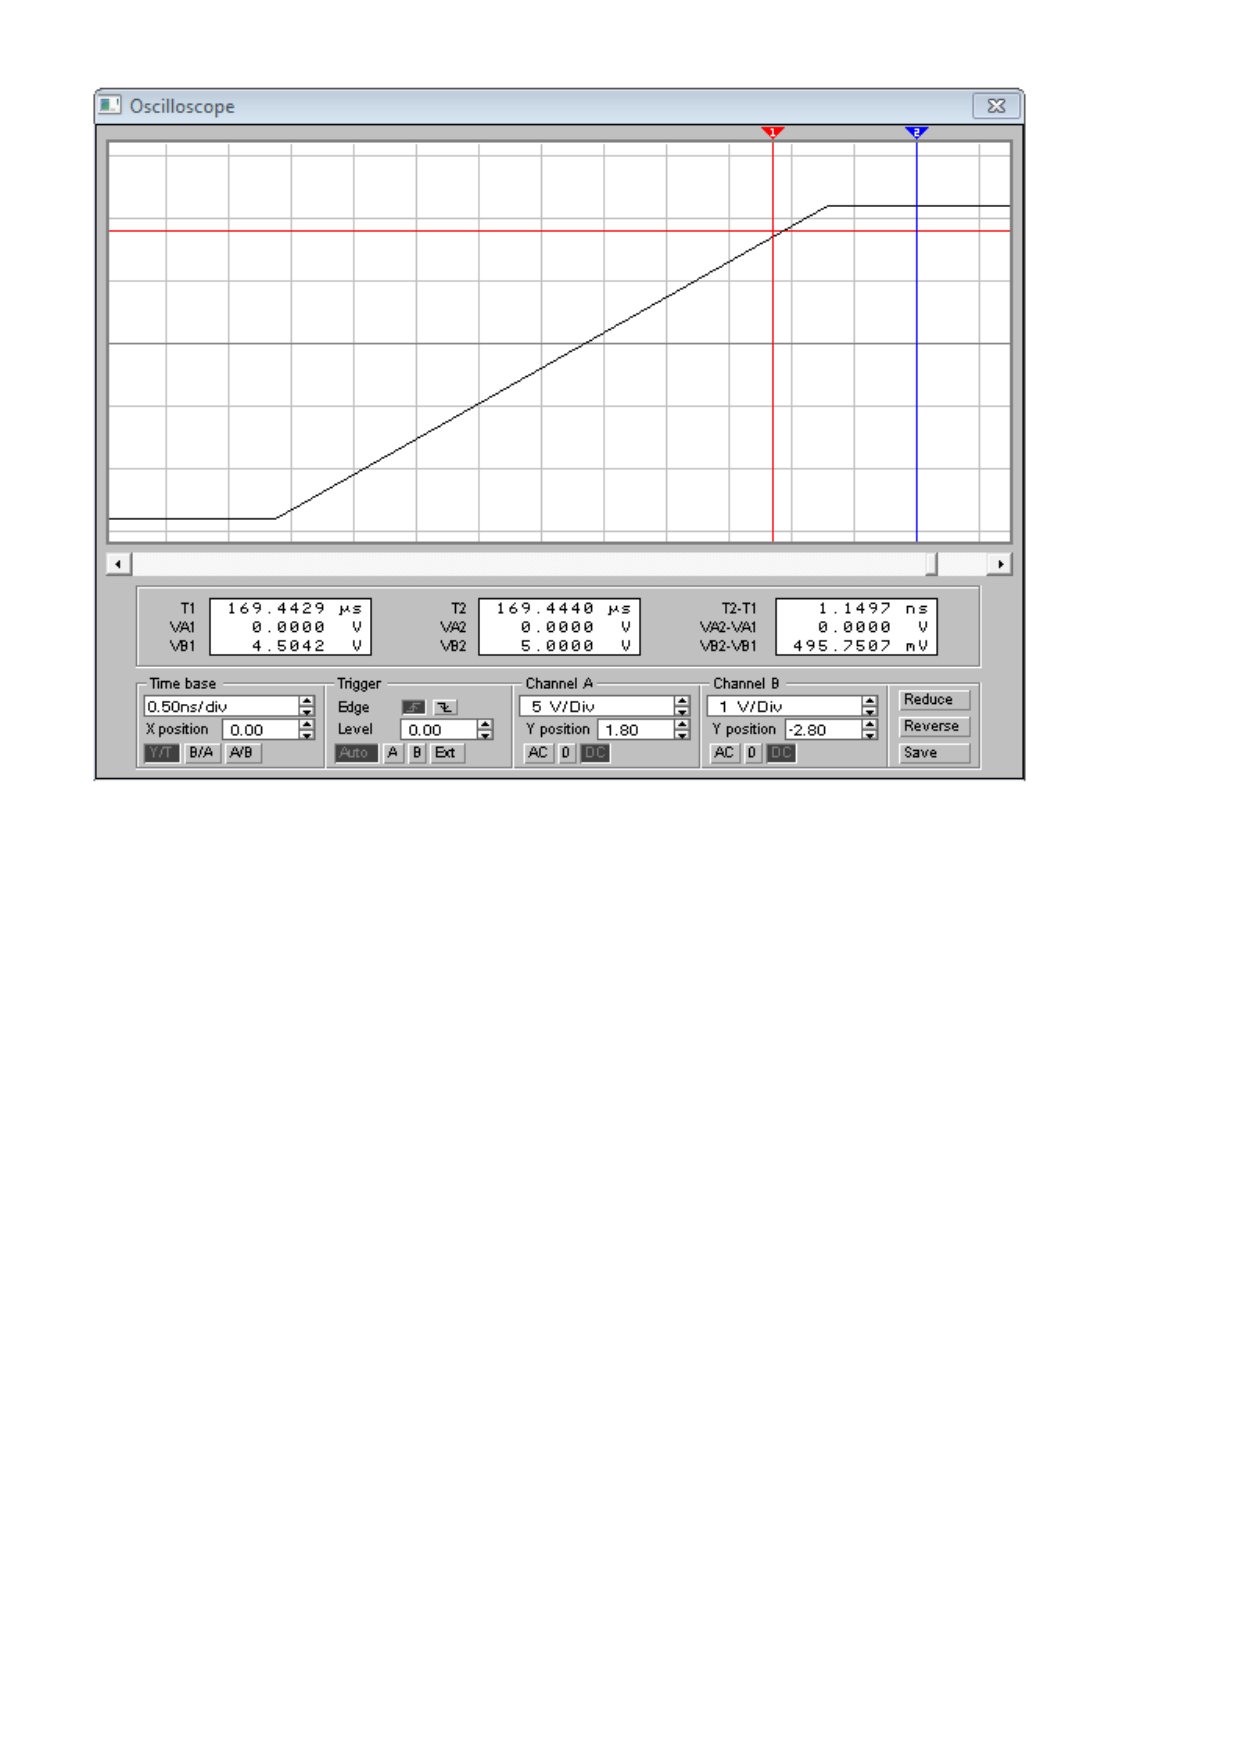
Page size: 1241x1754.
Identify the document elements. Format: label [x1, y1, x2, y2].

picture [75, 75, 1043, 800]
